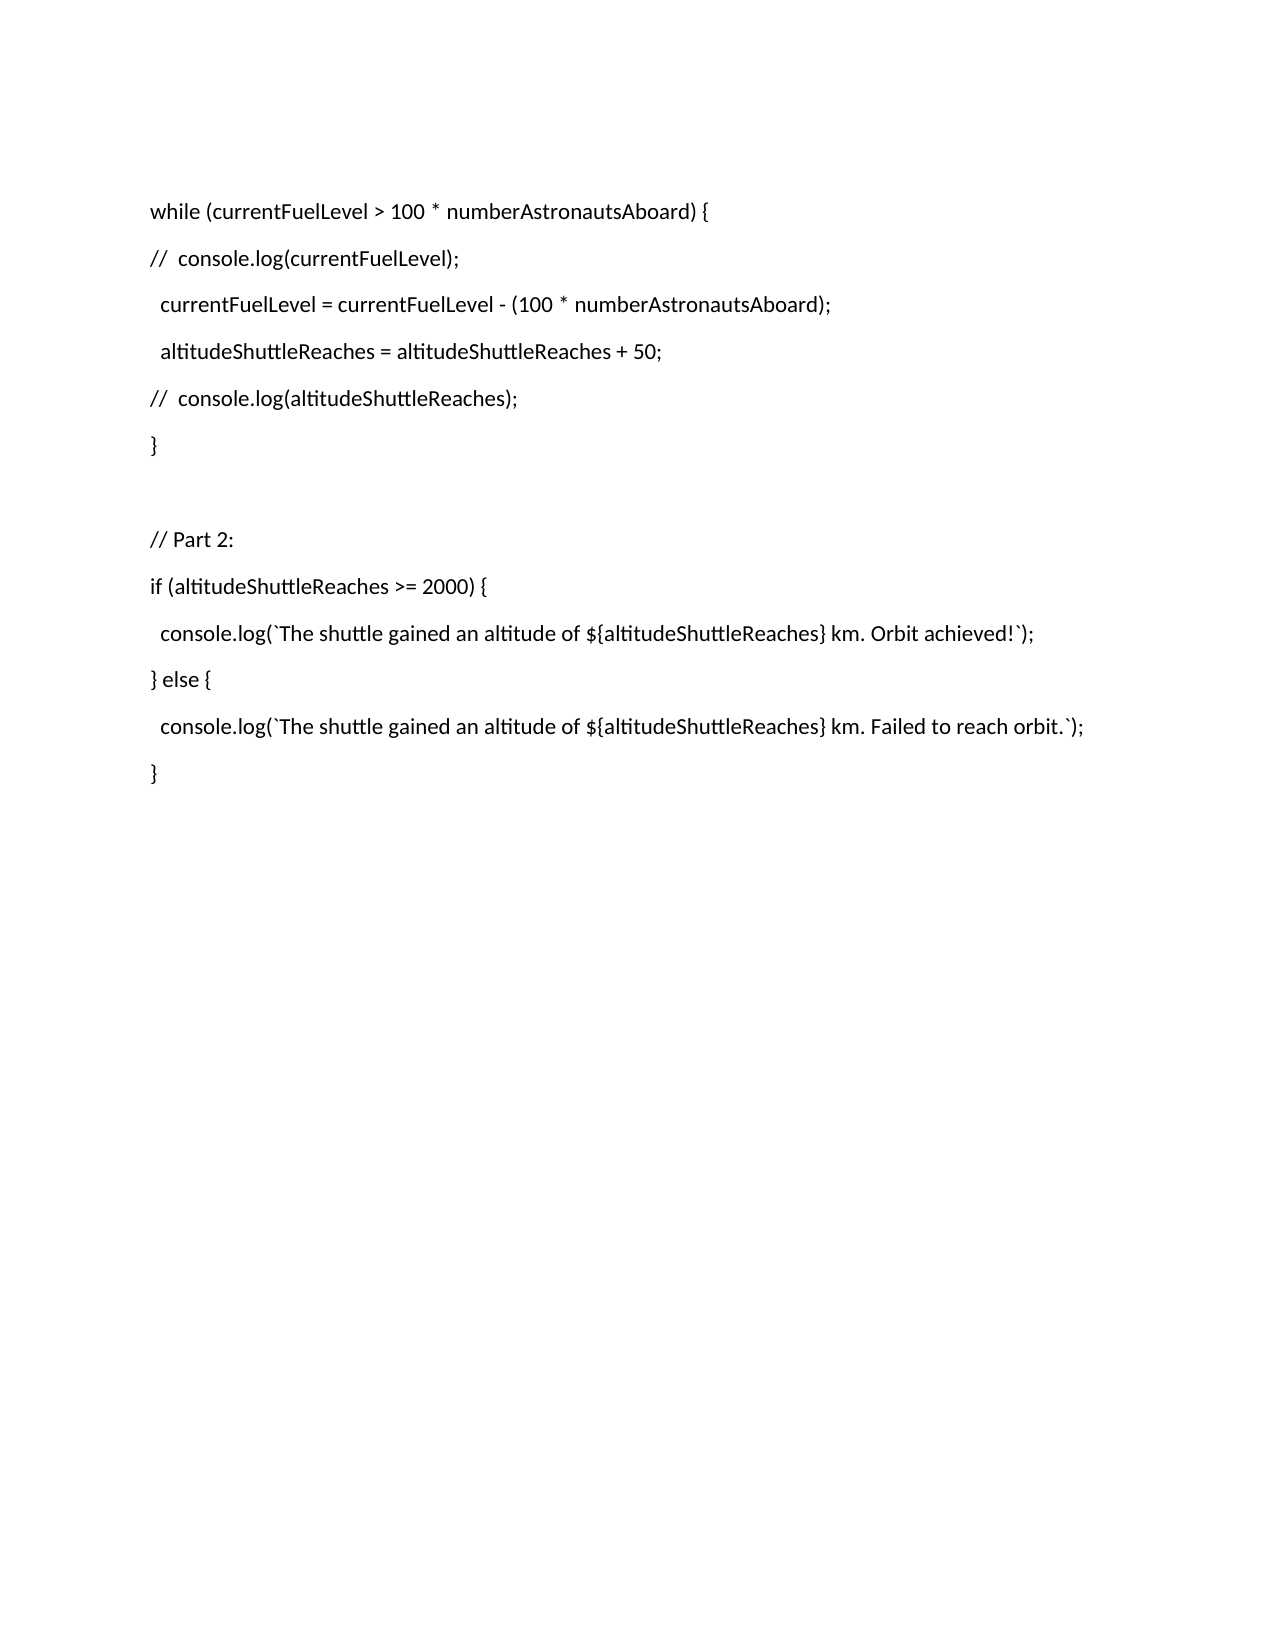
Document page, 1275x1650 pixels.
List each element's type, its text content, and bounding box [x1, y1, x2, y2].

text if (altitudeShuttleReaches >= 2000) { [150, 572, 1125, 600]
text } [150, 759, 1125, 787]
text } [150, 431, 1125, 459]
text // console.log(currentFuelLevel); [150, 244, 1125, 272]
text } else { [150, 666, 1125, 694]
text // console.log(altitudeShuttleReaches); [150, 384, 1125, 412]
text while (currentFuelLevel > 100 * numberAstronautsAboard) { [150, 197, 1125, 225]
text altitudeShuttleReaches = altitudeShuttleReaches + 50; [150, 337, 1125, 366]
text currentFuelLevel = currentFuelLevel - (100 * numberAstronautsAboard); [150, 291, 1125, 319]
text console.log(`The shuttle gained an altitude of ${altitudeShuttleReaches} km. Failed to reach orbit.`); [150, 712, 1125, 741]
text console.log(`The shuttle gained an altitude of ${altitudeShuttleReaches} km. Orbit achieved!`); [150, 619, 1125, 647]
text // Part 2: [150, 525, 1125, 553]
